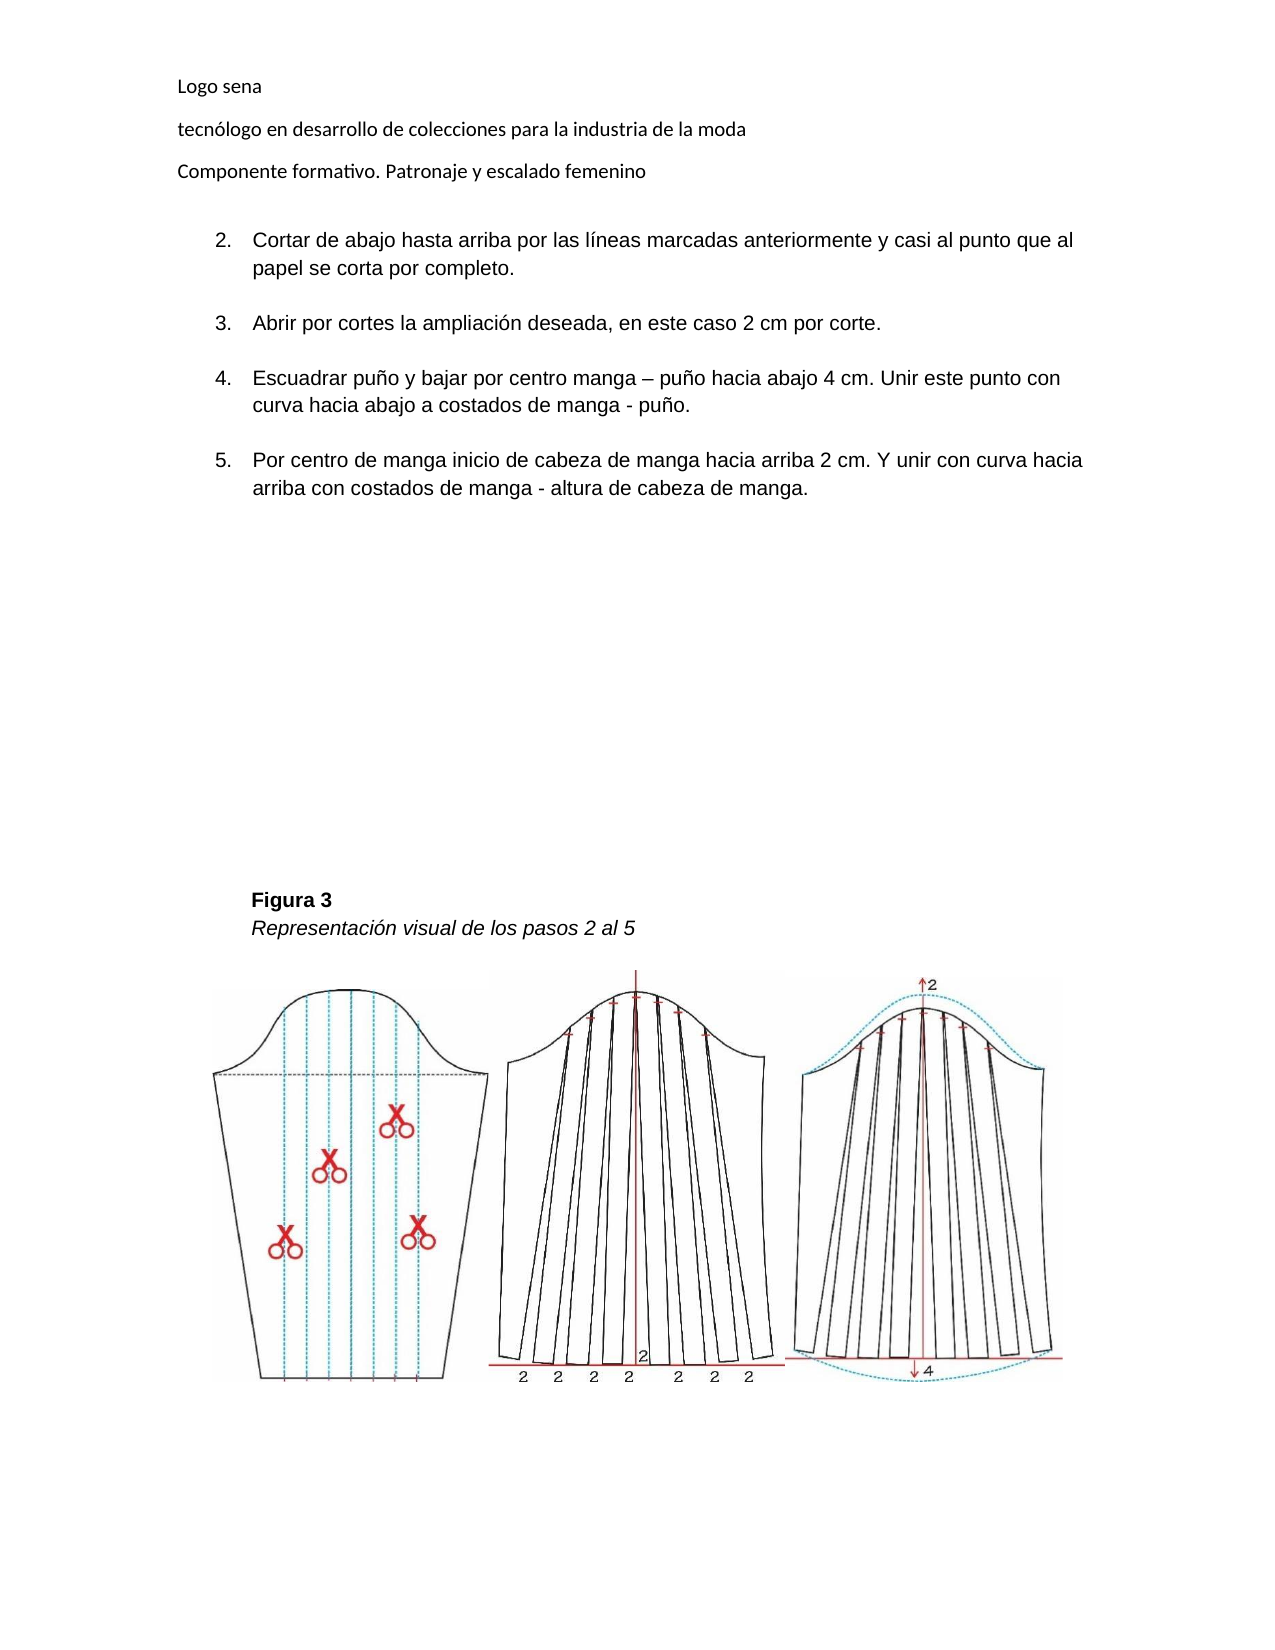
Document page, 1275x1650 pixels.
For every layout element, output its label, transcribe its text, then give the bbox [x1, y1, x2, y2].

text Representación visual de los pasos 2 al 5 [251, 916, 1098, 939]
list Por centro de manga inicio de cabeza de manga hacia arriba 2 cm. Y unir con curva hacia arriba con costados de manga - altura de cabeza de manga. [215, 448, 1098, 499]
list Abrir por cortes la ampliación deseada, en este caso 2 cm por corte. [215, 311, 1098, 334]
list Escuadrar puño y bajar por centro manga – puño hacia abajo 4 cm. Unir este punto con curva hacia abajo a costados de manga - puño. [215, 366, 1098, 417]
list Cortar de abajo hasta arriba por las líneas marcadas anteriormente y casi al punto que al papel se corta por completo. [215, 228, 1098, 279]
text Figura 3 [251, 888, 1098, 912]
picture [212, 970, 1063, 1382]
